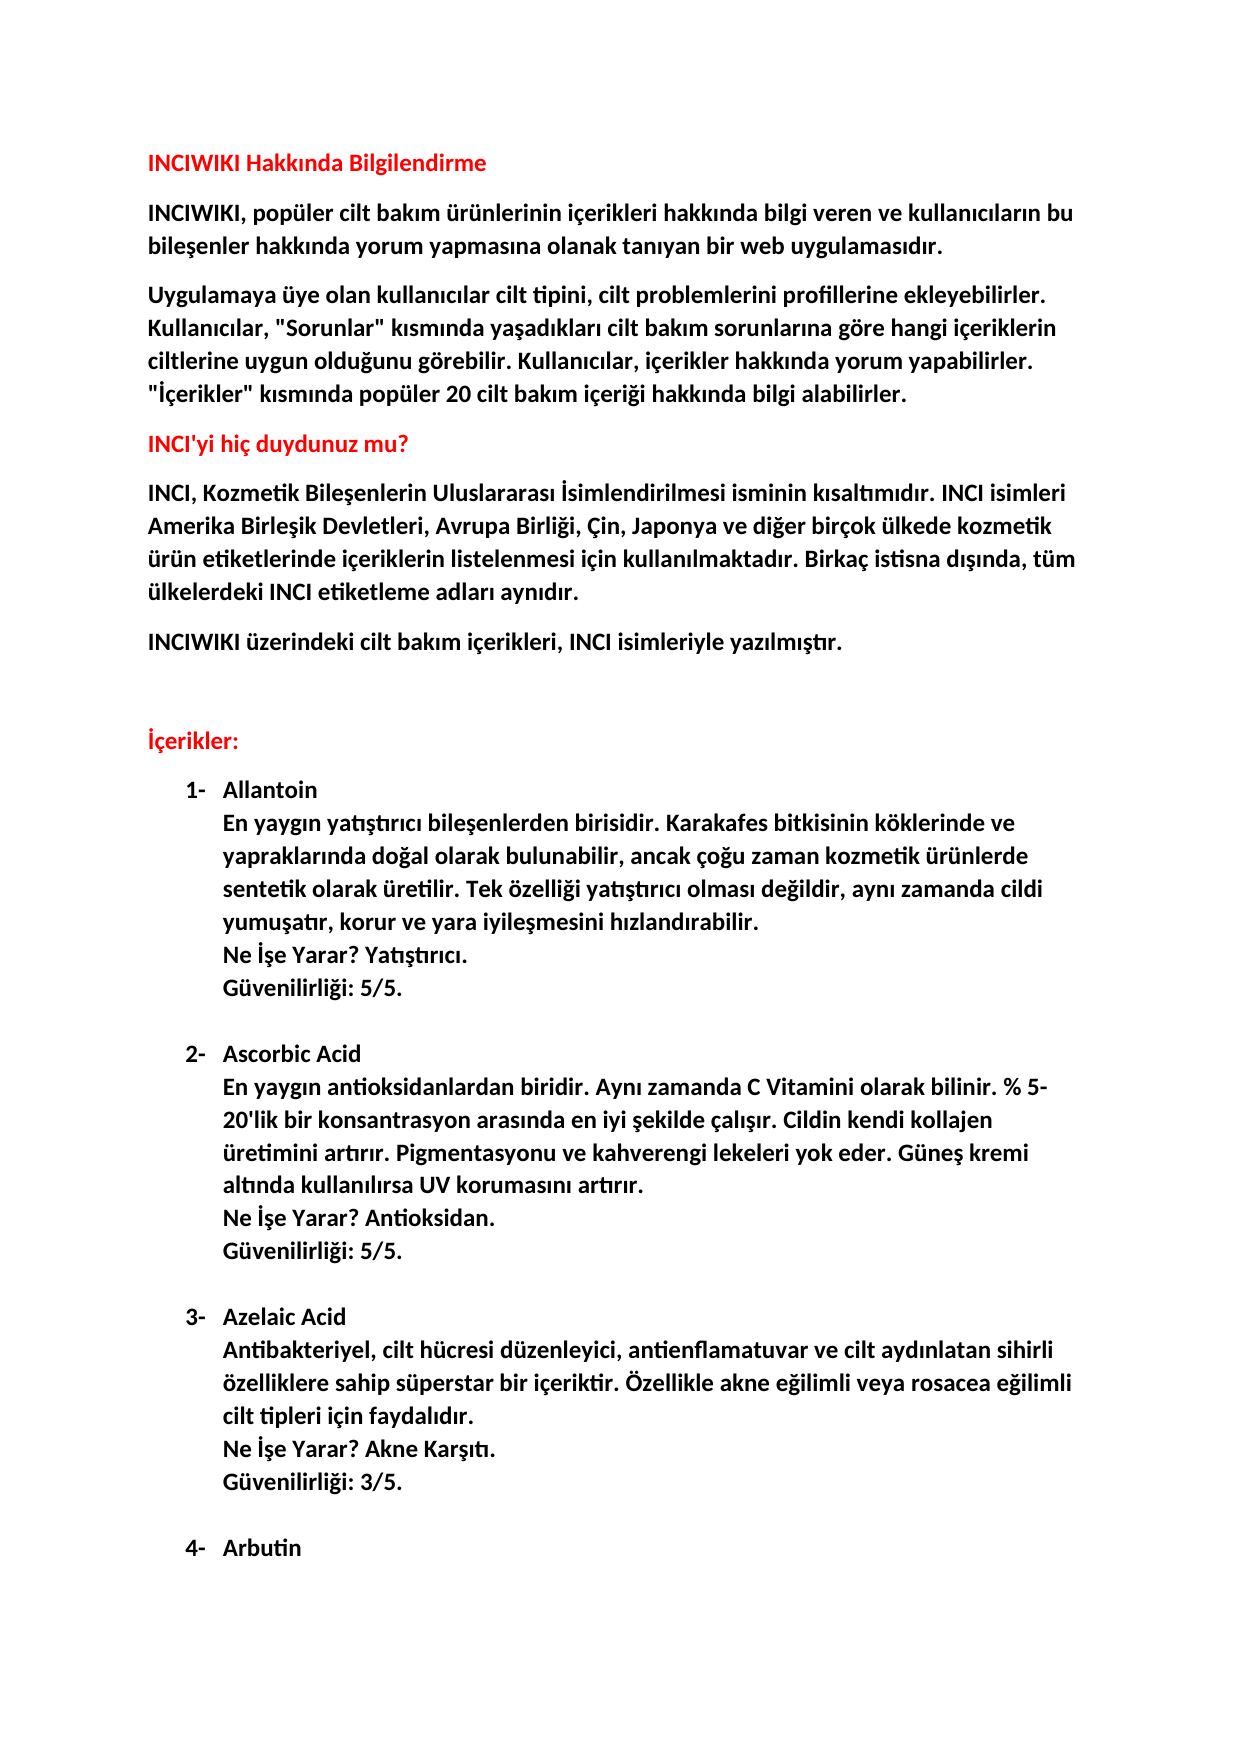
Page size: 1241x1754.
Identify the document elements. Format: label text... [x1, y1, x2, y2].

list Ne İşe Yarar? Antioksidan. [223, 1203, 1093, 1233]
list En yaygın antioksidanlardan biridir. Aynı zamanda C Vitamini olarak bilinir. % 5-20'lik bir konsantrasyon arasında en iyi şekilde çalışır. Cildin kendi kollajen üretimini artırır. Pigmentasyonu ve kahverengi lekeleri yok eder. Güneş kremi altında kullanılırsa UV korumasını artırır. [223, 1071, 1093, 1200]
list Azelaic Acid [185, 1301, 1093, 1332]
text INCIWIKI, popüler cilt bakım ürünlerinin içerikleri hakkında bilgi veren ve kullanıcıların bu bileşenler hakkında yorum yapmasına olanak tanıyan bir web uygulamasıdır. [148, 197, 1093, 261]
list Güvenilirliği: 5/5. [223, 1236, 1093, 1266]
text Uygulamaya üye olan kullanıcılar cilt tipini, cilt problemlerini profillerine ekleyebilirler. Kullanıcılar, "Sorunlar" kısmında yaşadıkları cilt bakım sorunlarına göre hangi içeriklerin ciltlerine uygun olduğunu görebilir. Kullanıcılar, içerikler hakkında yorum yapabilirler. "İçerikler" kısmında popüler 20 cilt bakım içeriği hakkında bilgi alabilirler. [148, 280, 1093, 409]
text INCI'yi hiç duydunuz mu? [148, 428, 1093, 458]
list En yaygın yatıştırıcı bileşenlerden birisidir. Karakafes bitkisinin köklerinde ve yapraklarında doğal olarak bulunabilir, ancak çoğu zaman kozmetik ürünlerde sentetik olarak üretilir. Tek özelliği yatıştırıcı olması değildir, aynı zamanda cildi yumuşatır, korur ve yara iyileşmesini hızlandırabilir. [223, 808, 1093, 937]
text İçerikler: [148, 725, 1093, 756]
list Antibakteriyel, cilt hücresi düzenleyici, antienflamatuvar ve cilt aydınlatan sihirli özelliklere sahip süperstar bir içeriktir. Özellikle akne eğilimli veya rosacea eğilimli cilt tipleri için faydalıdır. [223, 1334, 1093, 1431]
list Arbutin [185, 1532, 1093, 1562]
text INCIWIKI Hakkında Bilgilendirme [148, 148, 1093, 178]
list Ascorbic Acid [185, 1038, 1093, 1068]
list Allantoin [185, 775, 1093, 805]
list Güvenilirliği: 5/5. [223, 972, 1093, 1003]
list Güvenilirliği: 3/5. [223, 1466, 1093, 1496]
list Ne İşe Yarar? Akne Karşıtı. [223, 1433, 1093, 1463]
text INCIWIKI üzerindeki cilt bakım içerikleri, INCI isimleriyle yazılmıştır. [148, 626, 1093, 656]
text INCI, Kozmetik Bileşenlerin Uluslararası İsimlendirilmesi isminin kısaltımıdır. INCI isimleri Amerika Birleşik Devletleri, Avrupa Birliği, Çin, Japonya ve diğer birçok ülkede kozmetik ürün etiketlerinde içeriklerin listelenmesi için kullanılmaktadır. Birkaç istisna dışında, tüm ülkelerdeki INCI etiketleme adları aynıdır. [148, 478, 1093, 607]
list Ne İşe Yarar? Yatıştırıcı. [223, 939, 1093, 970]
